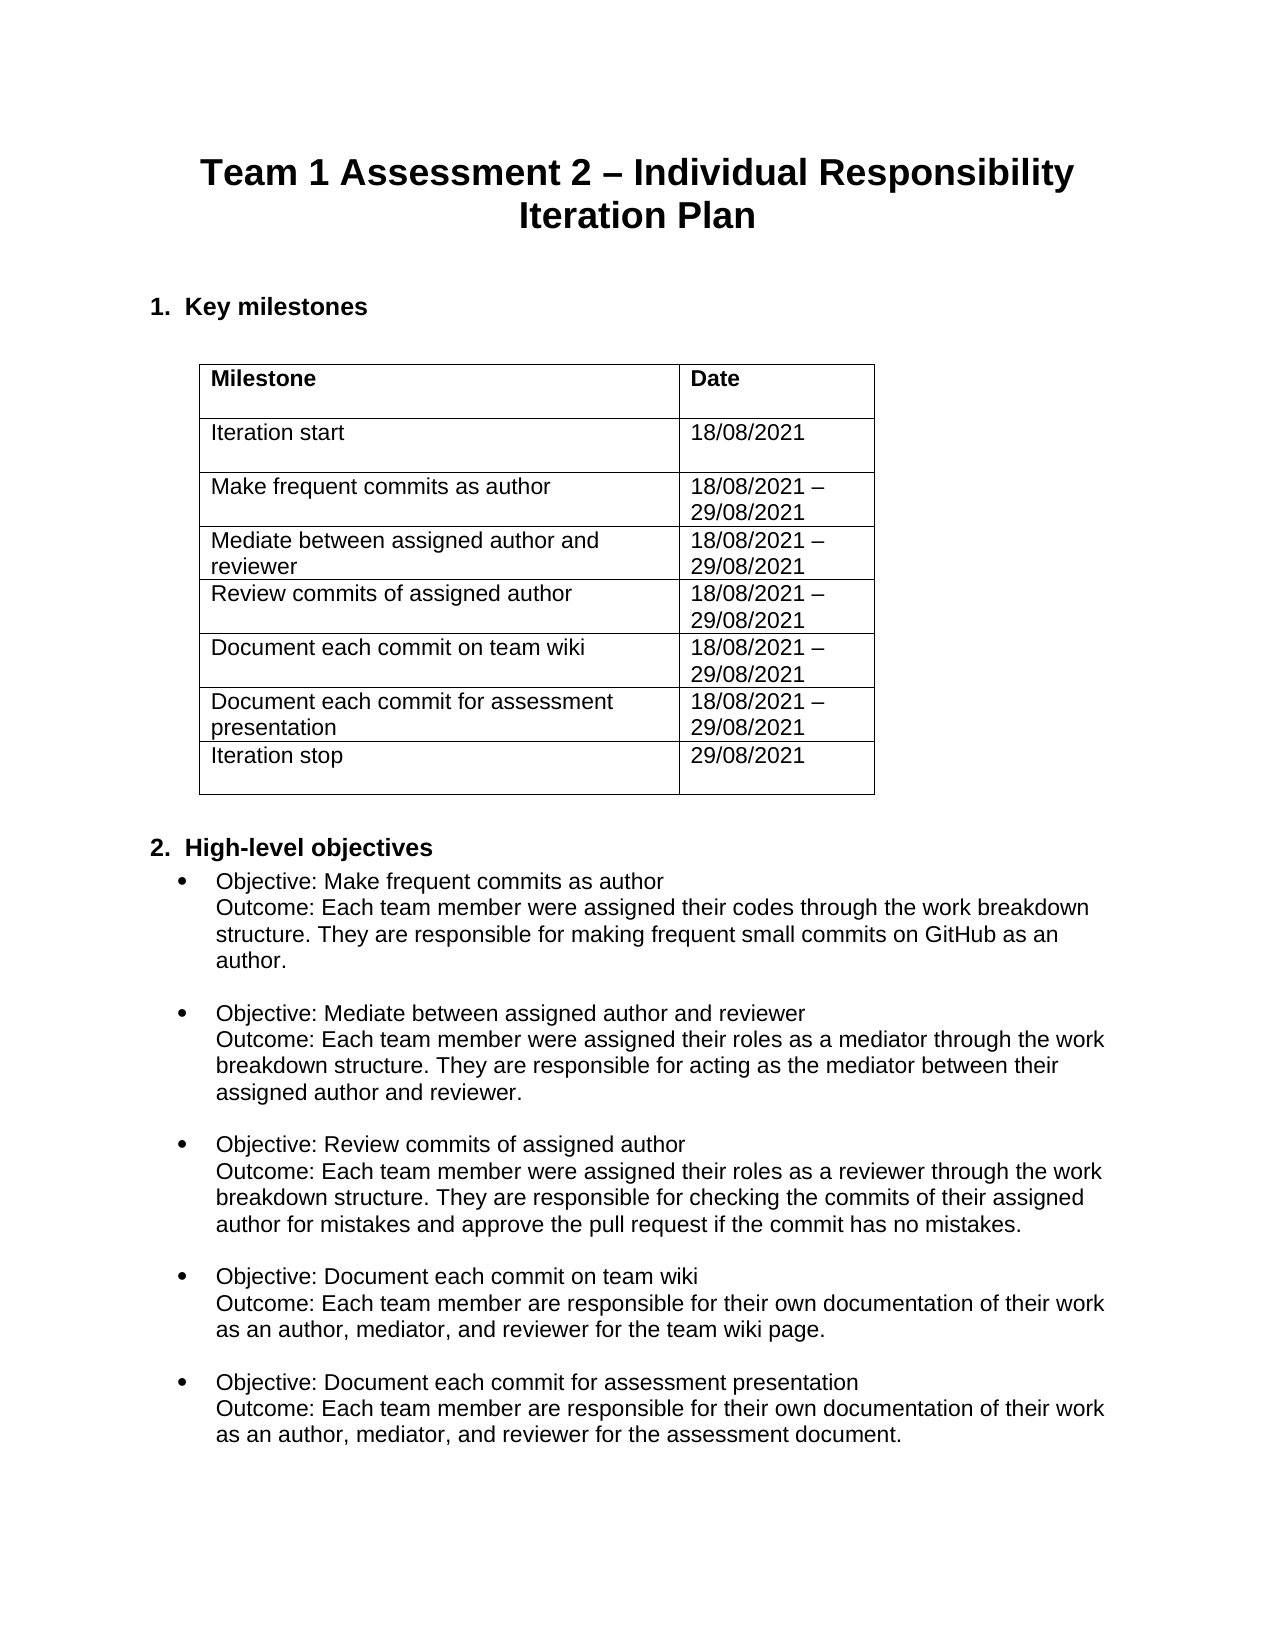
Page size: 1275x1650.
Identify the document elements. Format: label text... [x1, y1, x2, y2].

table_cell Document each commit on team wiki [200, 634, 679, 687]
list Outcome: Each team member were assigned their codes through the work breakdown structure. They are responsible for making frequent small commits on GitHub as an author. [216, 894, 1125, 973]
table_cell Review commits of assigned author [200, 580, 679, 633]
table_cell Make frequent commits as author [200, 473, 679, 526]
table_cell 18/08/2021 – 29/08/2021 [680, 580, 874, 633]
list Outcome: Each team member are responsible for their own documentation of their work as an author, mediator, and reviewer for the team wiki page. [216, 1289, 1125, 1342]
list Objective: Make frequent commits as author [178, 868, 1125, 894]
table_cell 18/08/2021 – 29/08/2021 [680, 527, 874, 579]
list Objective: Document each commit for assessment presentation [178, 1369, 1125, 1395]
title Iteration Plan [150, 193, 1125, 236]
list Outcome: Each team member were assigned their roles as a mediator through the work breakdown structure. They are responsible for acting as the mediator between their assigned author and reviewer. [216, 1026, 1125, 1105]
table_cell Iteration start [200, 419, 679, 472]
table_cell 29/08/2021 [680, 742, 874, 794]
table_header Date [680, 365, 874, 418]
list Objective: Document each commit on team wiki [178, 1263, 1125, 1289]
table_cell 18/08/2021 [680, 419, 874, 472]
list Objective: Mediate between assigned author and reviewer [178, 1000, 1125, 1026]
list Objective: Review commits of assigned author [178, 1131, 1125, 1158]
table_header Milestone [200, 365, 679, 418]
subtitle 1. Key milestones [150, 292, 1125, 321]
table_cell 18/08/2021 – 29/08/2021 [680, 688, 874, 741]
list Outcome: Each team member are responsible for their own documentation of their work as an author, mediator, and reviewer for the assessment document. [216, 1395, 1125, 1448]
list Outcome: Each team member were assigned their roles as a reviewer through the work breakdown structure. They are responsible for checking the commits of their assigned author for mistakes and approve the pull request if the commit has no mistakes. [216, 1158, 1125, 1237]
table_cell Mediate between assigned author and reviewer [200, 527, 679, 579]
table_cell Document each commit for assessment presentation [200, 688, 679, 741]
table_cell 18/08/2021 – 29/08/2021 [680, 473, 874, 526]
table_cell Iteration stop [200, 742, 679, 794]
subtitle 2. High-level objectives [150, 833, 1125, 862]
title Team 1 Assessment 2 – Individual Responsibility [150, 150, 1125, 193]
table_cell 18/08/2021 – 29/08/2021 [680, 634, 874, 687]
